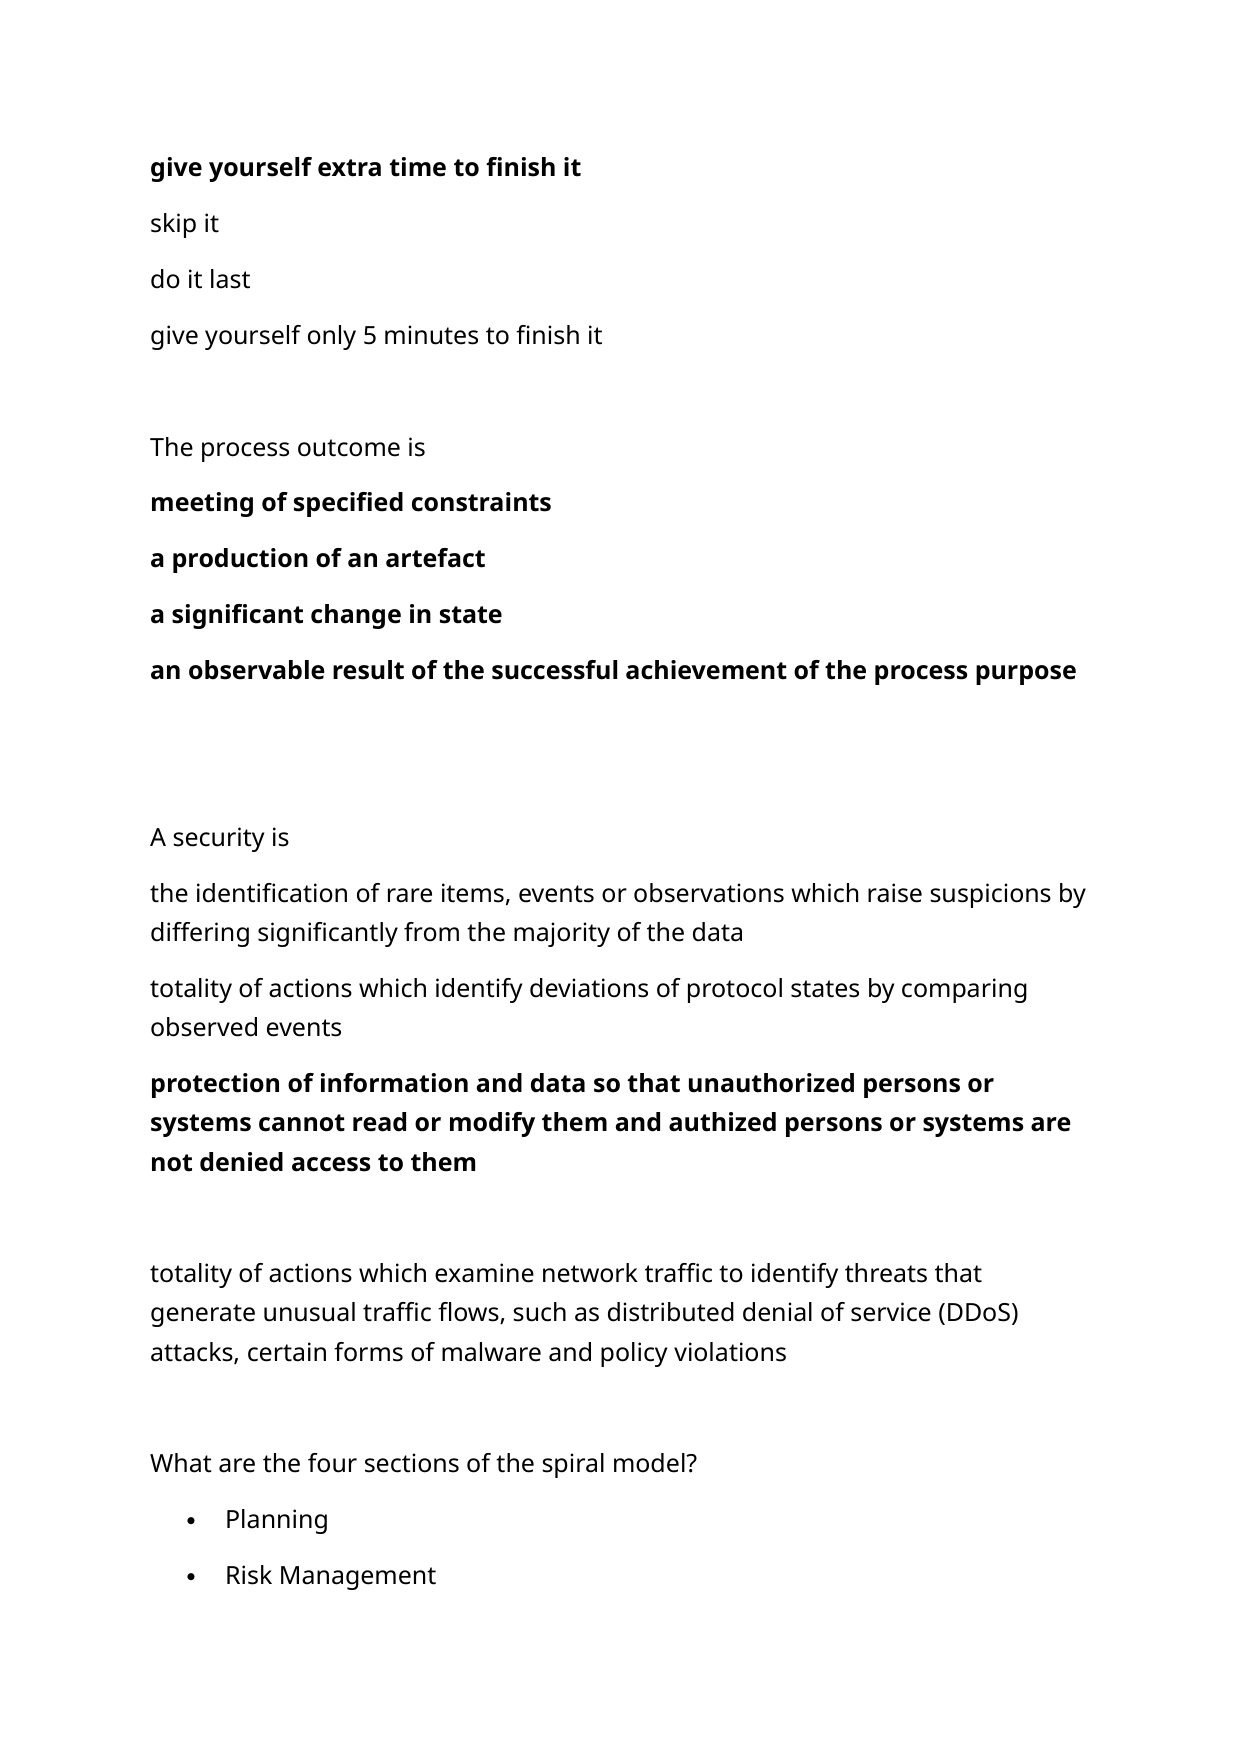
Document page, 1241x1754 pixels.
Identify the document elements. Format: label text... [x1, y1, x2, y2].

text A security is [150, 820, 1090, 854]
text give yourself extra time to finish it [150, 150, 1090, 184]
list Planning [187, 1502, 1090, 1536]
text protection of information and data so that unauthorized persons or systems cannot read or modify them and authized persons or systems are not denied access to them [150, 1066, 1090, 1178]
text What are the four sections of the spiral model? [150, 1446, 1090, 1480]
text a production of an artefact [150, 541, 1090, 575]
text skip it [150, 206, 1090, 240]
text totality of actions which identify deviations of protocol states by comparing observed events [150, 971, 1090, 1044]
text totality of actions which examine network traffic to identify threats that generate unusual traffic flows, such as distributed denial of service (DDoS) attacks, certain forms of malware and policy violations [150, 1256, 1090, 1368]
text give yourself only 5 minutes to finish it [150, 317, 1090, 352]
text meeting of specified constraints [150, 485, 1090, 519]
text do it last [150, 262, 1090, 296]
text the identification of rare items, events or observations which raise suspicions by differing significantly from the majority of the data [150, 876, 1090, 949]
text The process outcome is [150, 429, 1090, 463]
text a significant change in state [150, 597, 1090, 631]
text an observable result of the successful achievement of the process purpose [150, 652, 1090, 687]
list Risk Management [187, 1557, 1090, 1592]
